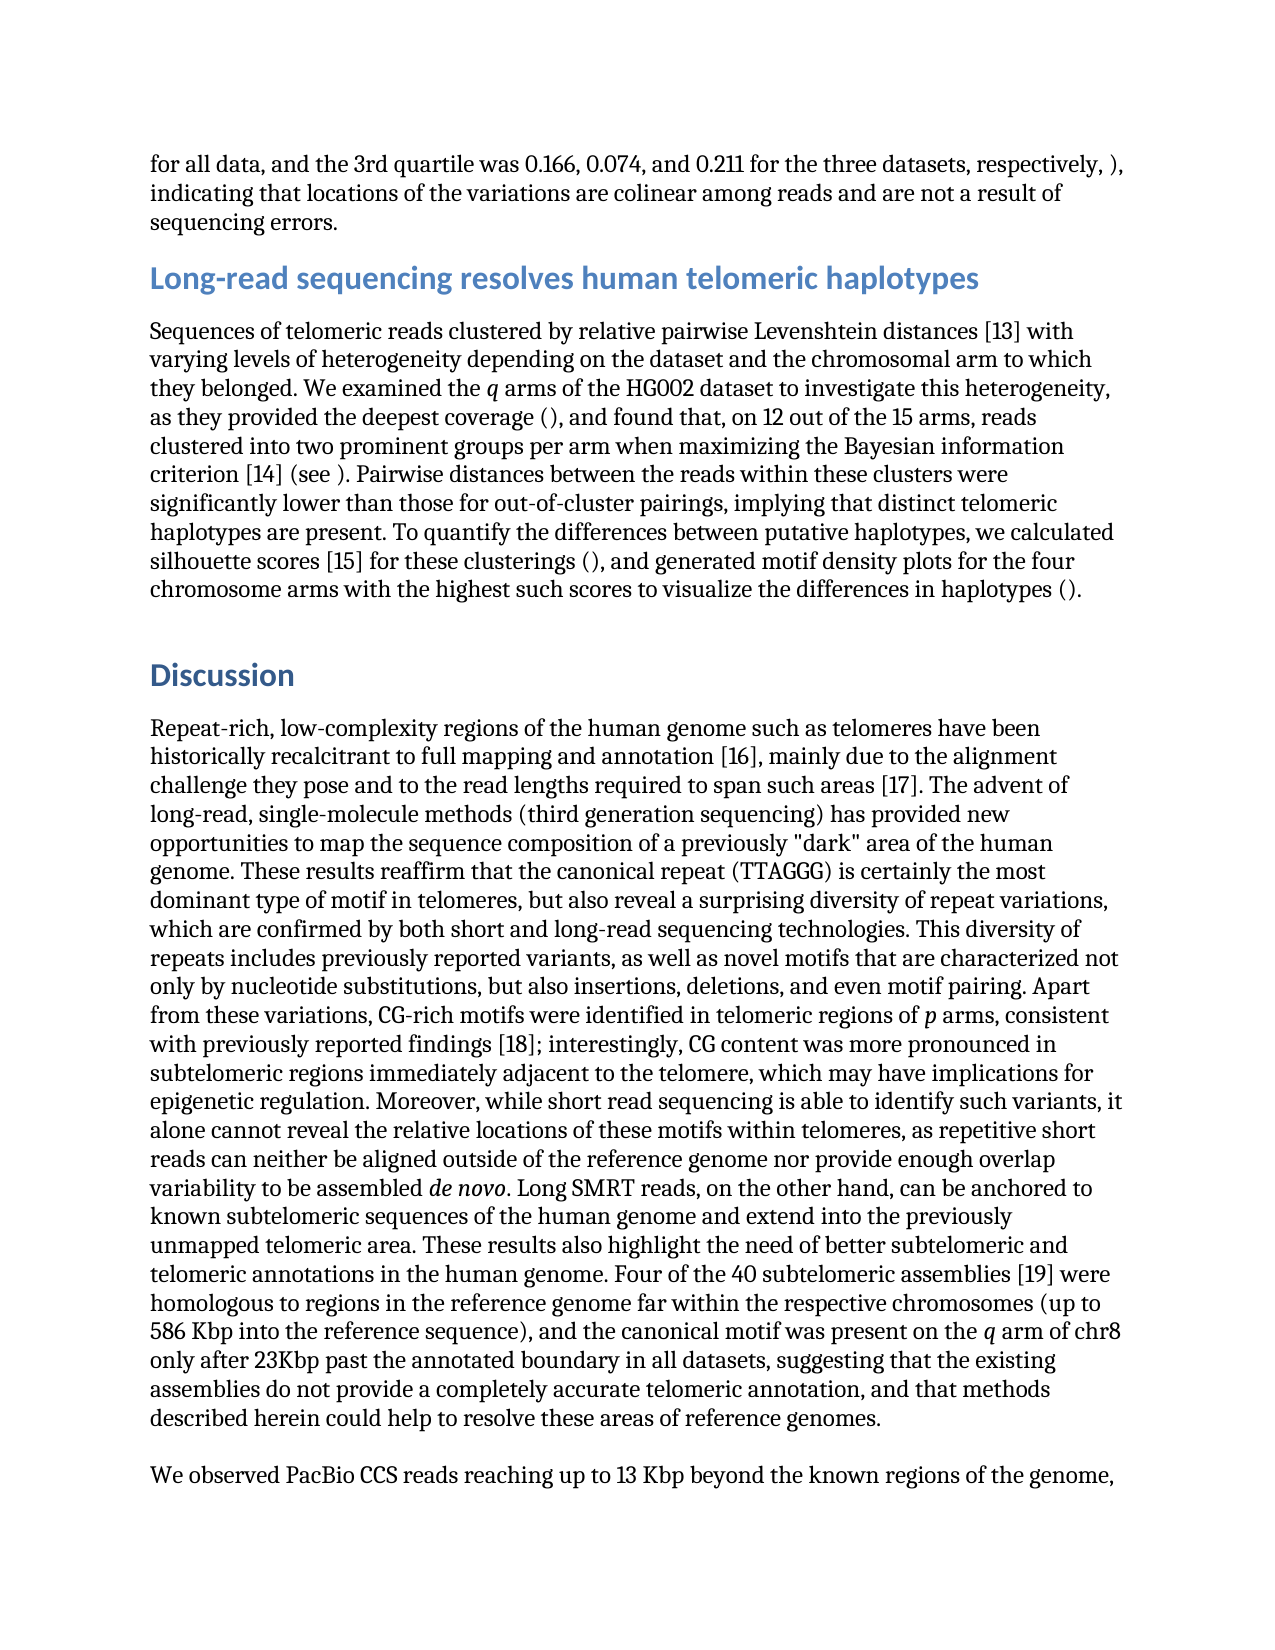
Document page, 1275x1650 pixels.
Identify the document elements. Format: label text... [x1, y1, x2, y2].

subtitle Discussion [150, 654, 1125, 695]
text Sequences of telomeric reads clustered by relative pairwise Levenshtein distances [13] with varying levels of heterogeneity depending on the dataset and the chromosomal arm to which they belonged. We examined the q arms of the HG002 dataset to investigate this heterogeneity, as they provided the deepest coverage (), and found that, on 12 out of the 15 arms, reads clustered into two prominent groups per arm when maximizing the Bayesian information criterion [14] (see ). Pairwise distances between the reads within these clusters were significantly lower than those for out-of-cluster pairings, implying that distinct telomeric haplotypes are present. To quantify the differences between putative haplotypes, we calculated silhouette scores [15] for these clusterings (), and generated motif density plots for the four chromosome arms with the highest such scores to visualize the differences in haplotypes (). [150, 317, 1125, 604]
subtitle Long-read sequencing resolves human telomeric haplotypes [150, 257, 1125, 298]
